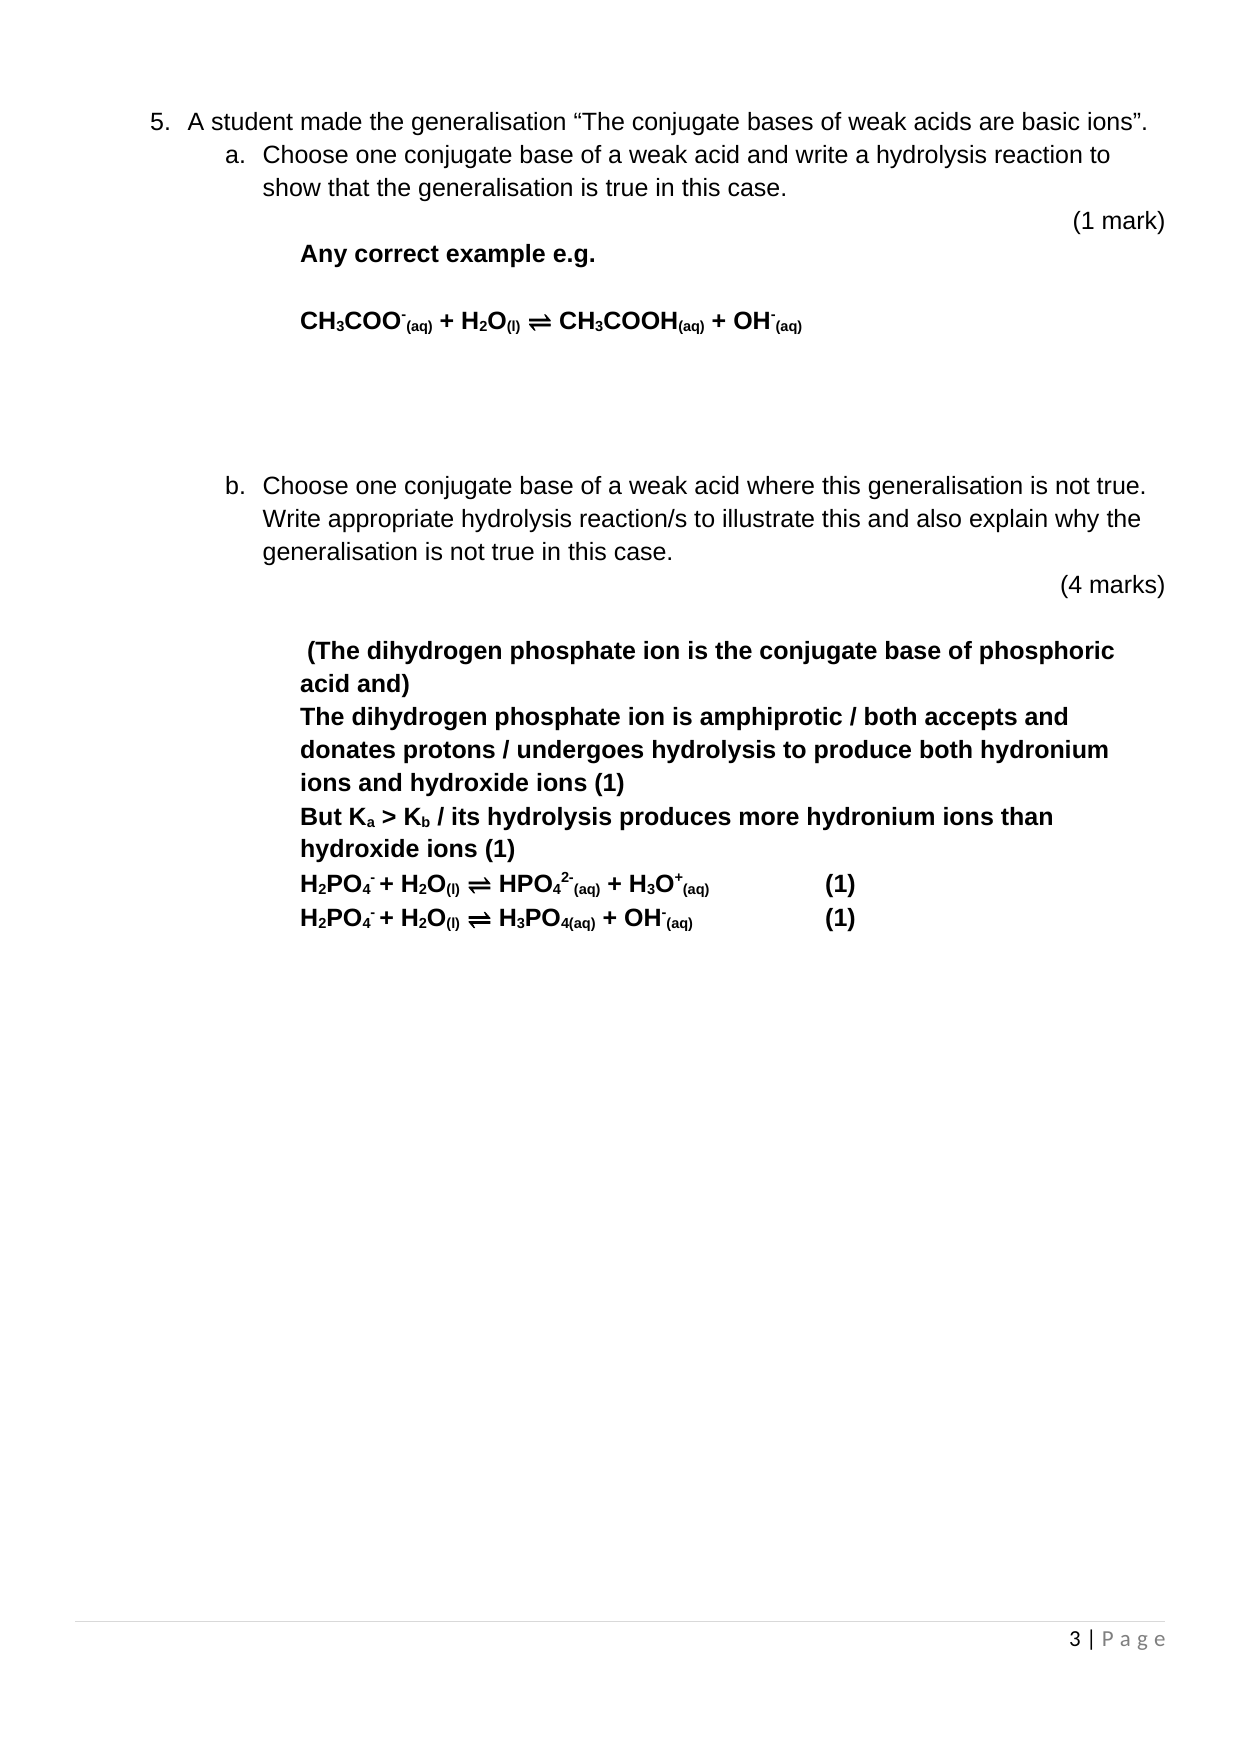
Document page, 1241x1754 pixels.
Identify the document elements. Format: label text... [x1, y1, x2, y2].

list H2PO4- + H2O(l) ⇌ H3PO4(aq) + OH-(aq) (1) [300, 902, 1165, 932]
list The dihydrogen phosphate ion is amphiprotic / both accepts and donates protons / undergoes hydrolysis to produce both hydronium ions and hydroxide ions (1) [300, 702, 1165, 797]
list (4 marks) [262, 570, 1165, 599]
list CH3COO-(aq) + H2O(l) ⇌ CH3COOH(aq) + OH-(aq) [262, 304, 1165, 335]
list Choose one conjugate base of a weak acid where this generalisation is not true. Write appropriate hydrolysis reaction/s to illustrate this and also explain why the generalisation is not true in this case. [225, 471, 1165, 566]
list (1 mark) [262, 206, 1165, 235]
list (The dihydrogen phosphate ion is the conjugate base of phosphoric acid and) [300, 636, 1165, 698]
list H2PO4- + H2O(l) ⇌ HPO42-(aq) + H3O+(aq) (1) [300, 867, 1165, 898]
list A student made the generalisation “The conjugate bases of weak acids are basic ions”. [150, 107, 1165, 136]
list Choose one conjugate base of a weak acid and write a hydrolysis reaction to show that the generalisation is true in this case. [225, 140, 1165, 202]
list Any correct example e.g. [262, 239, 1165, 268]
list But Ka > Kb / its hydrolysis produces more hydronium ions than hydroxide ions (1) [300, 801, 1165, 863]
